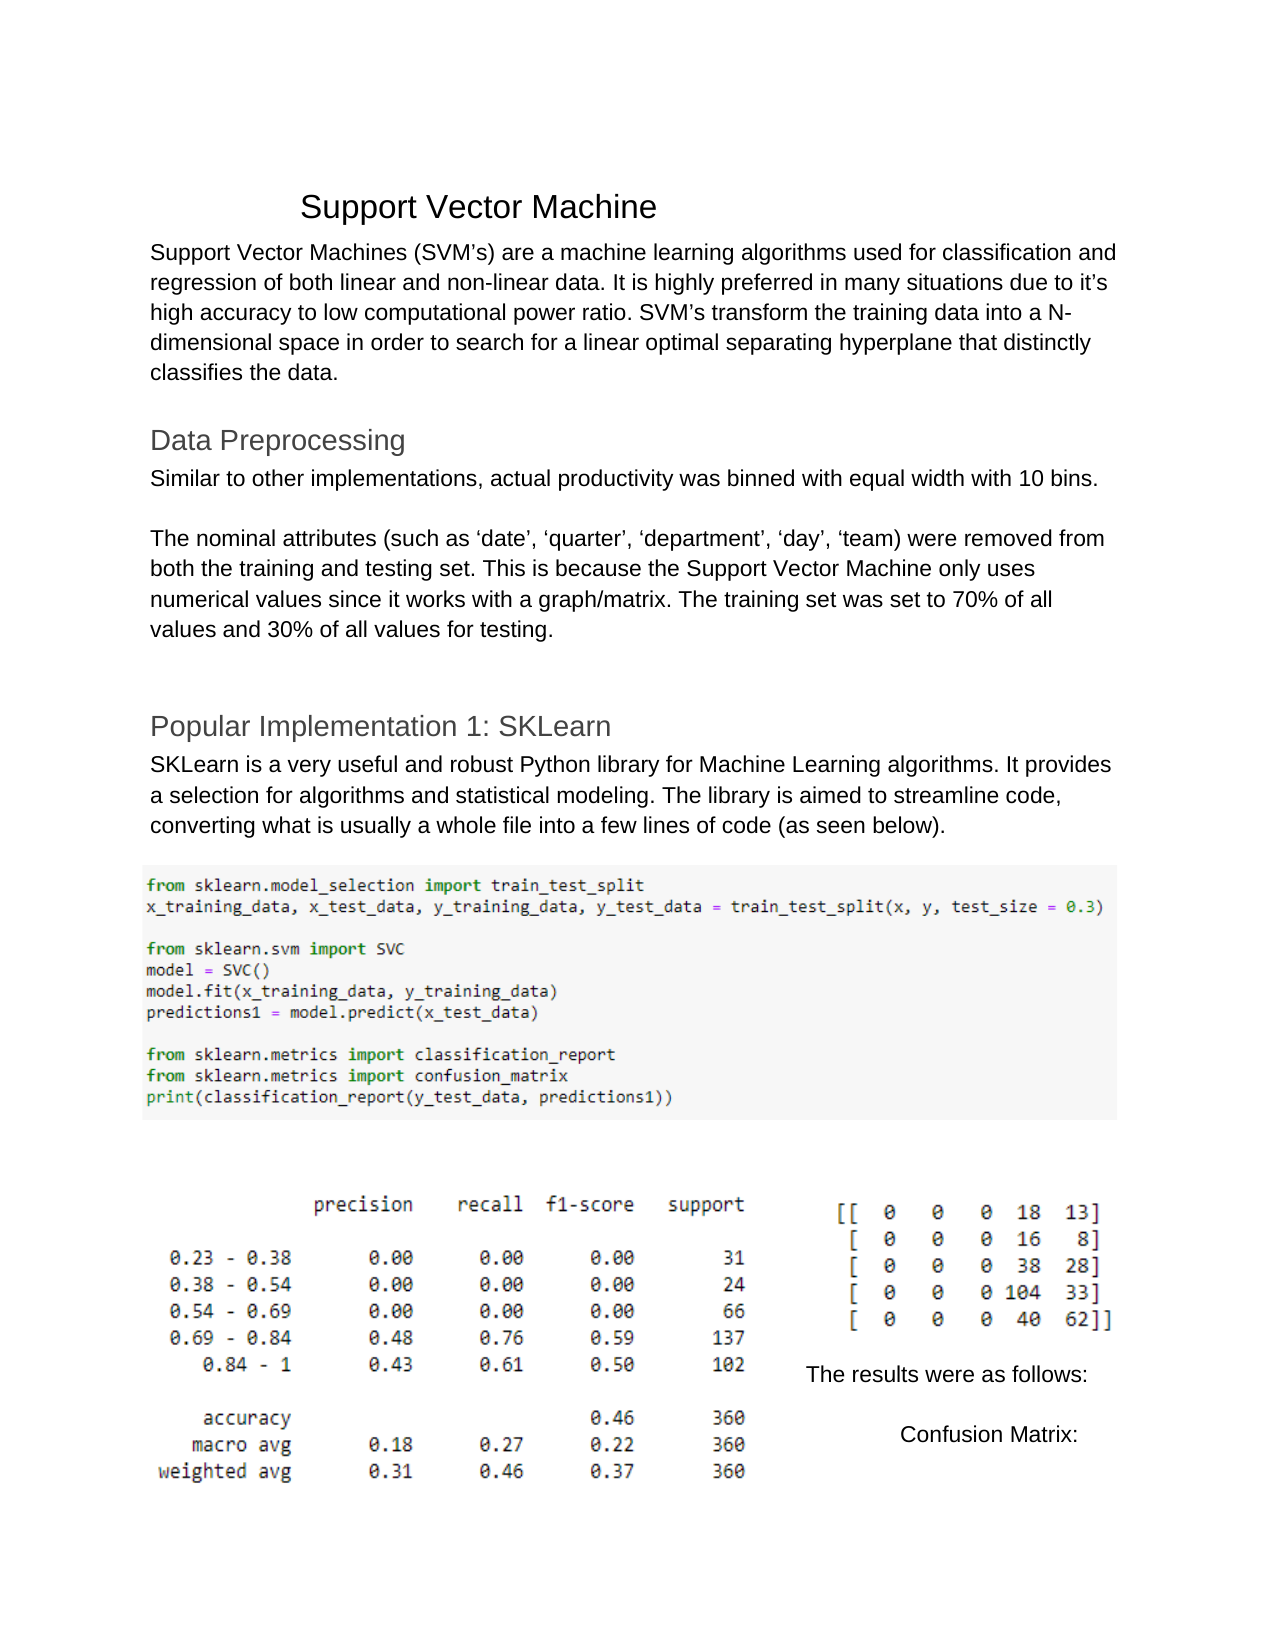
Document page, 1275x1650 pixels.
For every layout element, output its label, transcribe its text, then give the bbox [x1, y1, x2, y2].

subtitle Data Preprocessing [150, 423, 1125, 456]
picture [823, 1188, 1125, 1342]
text Similar to other implementations, actual productivity was binned with equal width with 10 bins. [150, 465, 1125, 491]
subtitle Popular Implementation 1: SKLearn [150, 709, 1125, 743]
subtitle Support Vector Machine [300, 187, 1125, 226]
text SKLearn is a very useful and robust Python library for Machine Learning algorithms. It provides a selection for algorithms and statistical modeling. The library is aimed to streamline code, converting what is usually a whole file into a few lines of code (as seen below). [150, 751, 1125, 838]
picture [150, 1188, 787, 1494]
text Support Vector Machines (SVM’s) are a machine learning algorithms used for classification and regression of both linear and non-linear data. It is highly preferred in many situations due to it’s high accuracy to low computational power ratio. SVM’s transform the training data into a N-dimensional space in order to search for a linear optimal separating hyperplane that distinctly classifies the data. [150, 238, 1125, 386]
picture [142, 865, 1118, 1120]
text The nominal attributes (such as ‘date’, ‘quarter’, ‘department’, ‘day’, ‘team) were removed from both the training and testing set. This is because the Support Vector Machine only uses numerical values since it works with a graph/matrix. The training set was set to 70% of all values and 30% of all values for testing. [150, 525, 1125, 642]
